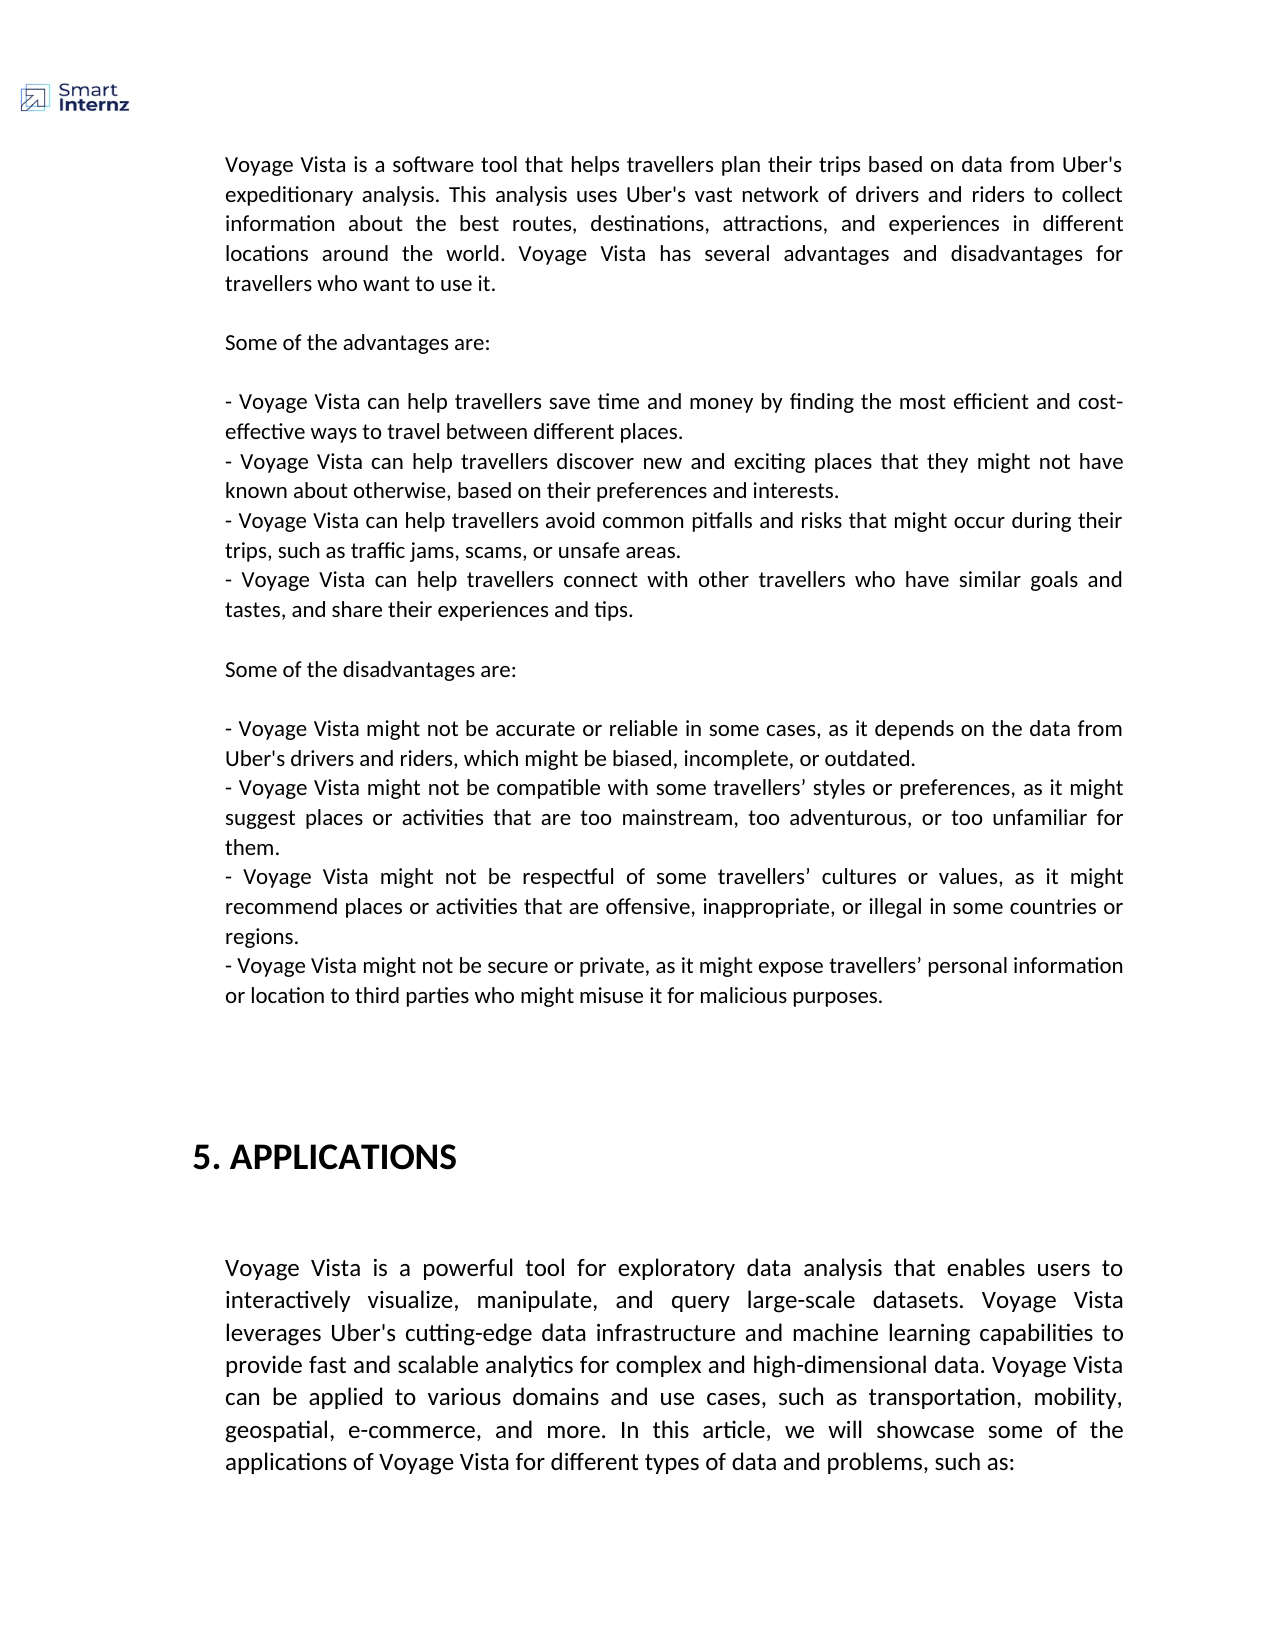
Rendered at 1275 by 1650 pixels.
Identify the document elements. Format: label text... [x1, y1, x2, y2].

list - Voyage Vista can help travellers discover new and exciting places that they might not have known about otherwise, based on their preferences and interests. [225, 447, 1125, 504]
list - Voyage Vista might not be secure or private, as it might expose travellers’ personal information or location to third parties who might misuse it for malicious purposes. [225, 952, 1125, 1009]
list - Voyage Vista can help travellers connect with other travellers who have similar goals and tastes, and share their experiences and tips. [225, 566, 1125, 623]
text 5. APPLICATIONS [150, 1133, 1125, 1179]
list - Voyage Vista might not be accurate or reliable in some cases, as it depends on the data from Uber's drivers and riders, which might be biased, incomplete, or outdated. [225, 714, 1125, 772]
list Some of the disadvantages are: [225, 655, 1125, 683]
list - Voyage Vista can help travellers save time and money by finding the most efficient and cost-effective ways to travel between different places. [225, 387, 1125, 445]
list Some of the advantages are: [225, 328, 1125, 356]
list Voyage Vista is a software tool that helps travellers plan their trips based on data from Uber's expeditionary analysis. This analysis uses Uber's vast network of drivers and riders to collect information about the best routes, destinations, attractions, and experiences in different locations around the world. Voyage Vista has several advantages and disadvantages for travellers who want to use it. [225, 150, 1125, 297]
list Voyage Vista is a powerful tool for exploratory data analysis that enables users to interactively visualize, manipulate, and query large-scale datasets. Voyage Vista leverages Uber's cutting-edge data infrastructure and machine learning capabilities to provide fast and scalable analytics for complex and high-dimensional data. Voyage Vista can be applied to various domains and use cases, such as transportation, mobility, geospatial, e-commerce, and more. In this article, we will showcase some of the applications of Voyage Vista for different types of data and problems, such as: [225, 1252, 1125, 1477]
list - Voyage Vista might not be compatible with some travellers’ styles or preferences, as it might suggest places or activities that are too mainstream, too adventurous, or too unfamiliar for them. [225, 773, 1125, 861]
list - Voyage Vista might not be respectful of some travellers’ cultures or values, as it might recommend places or activities that are offensive, inappropriate, or illegal in some countries or regions. [225, 862, 1125, 950]
list - Voyage Vista can help travellers avoid common pitfalls and risks that might occur during their trips, such as traffic jams, scams, or unsafe areas. [225, 506, 1125, 564]
picture [17, 44, 132, 150]
